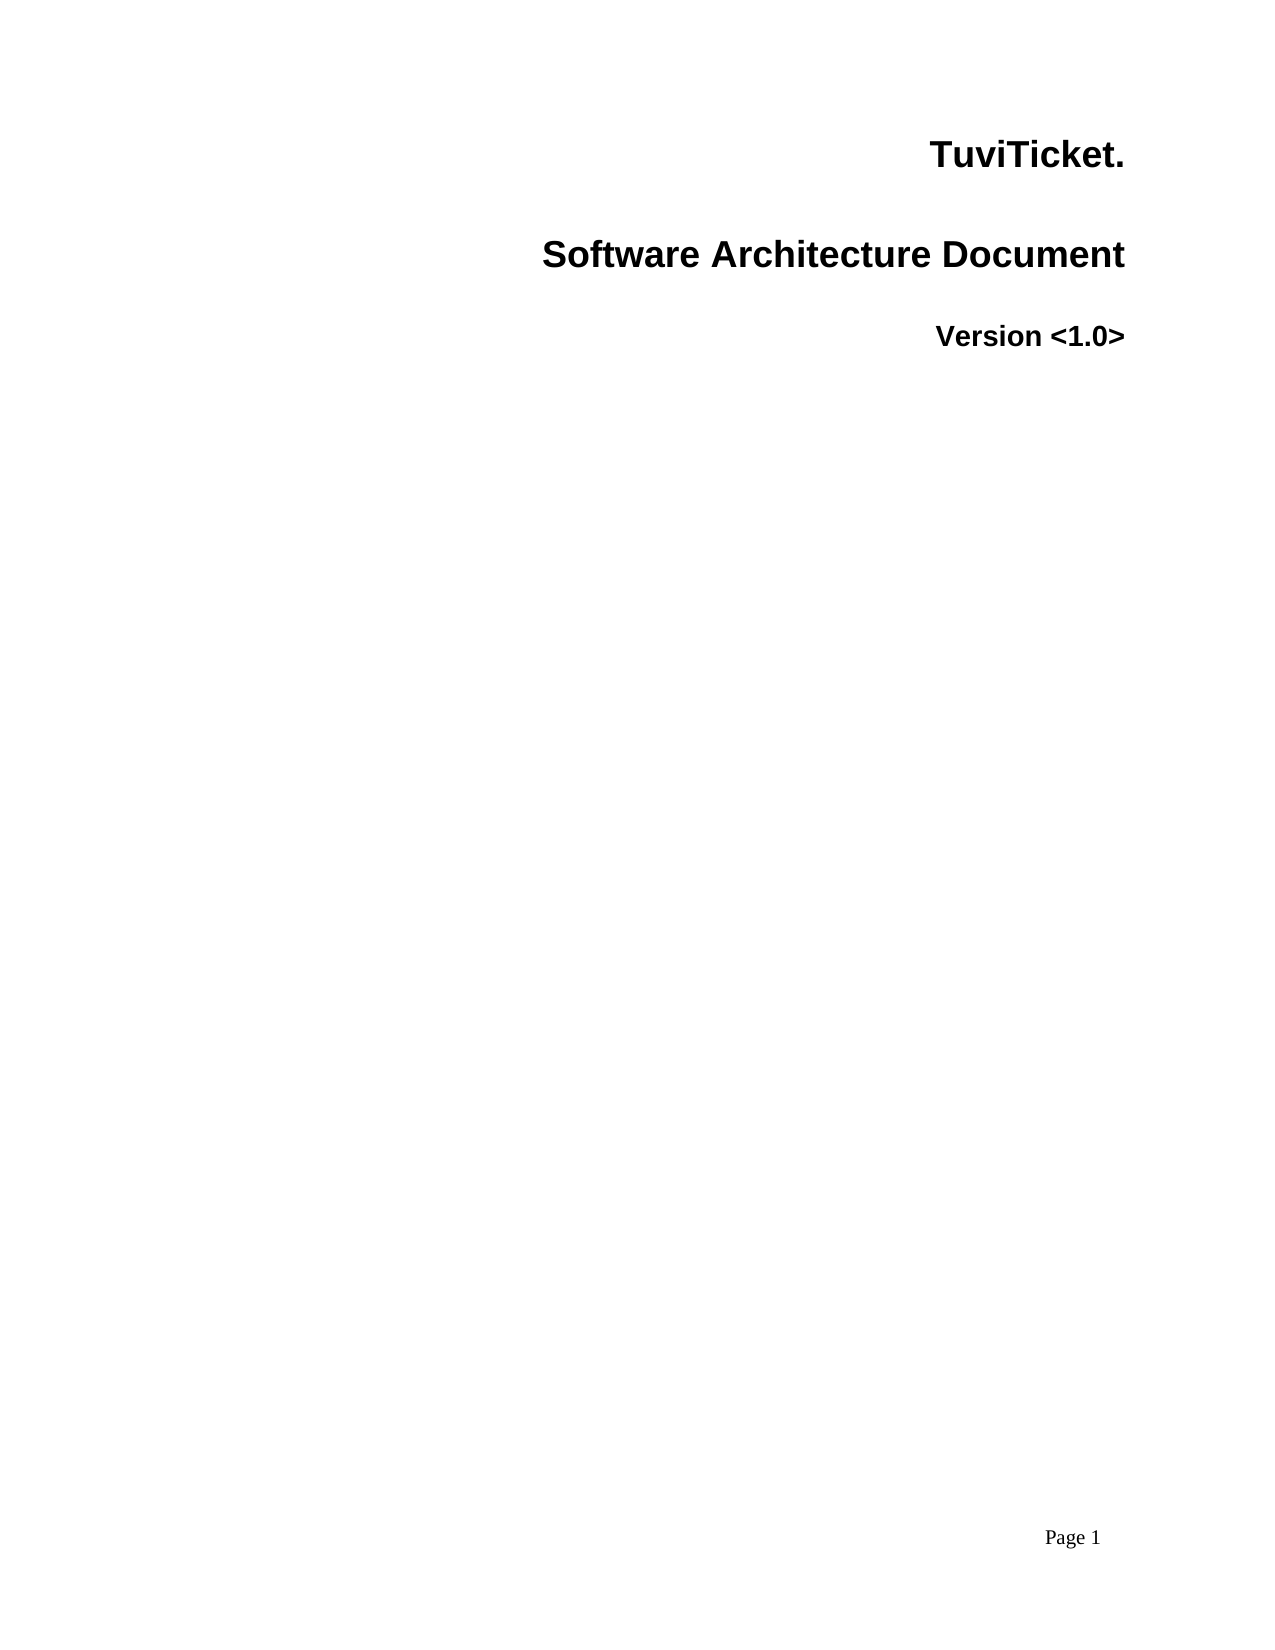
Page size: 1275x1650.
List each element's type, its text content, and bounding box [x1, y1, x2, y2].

title Version <1.0> [150, 319, 1125, 352]
title Software Architecture Document [150, 233, 1125, 276]
